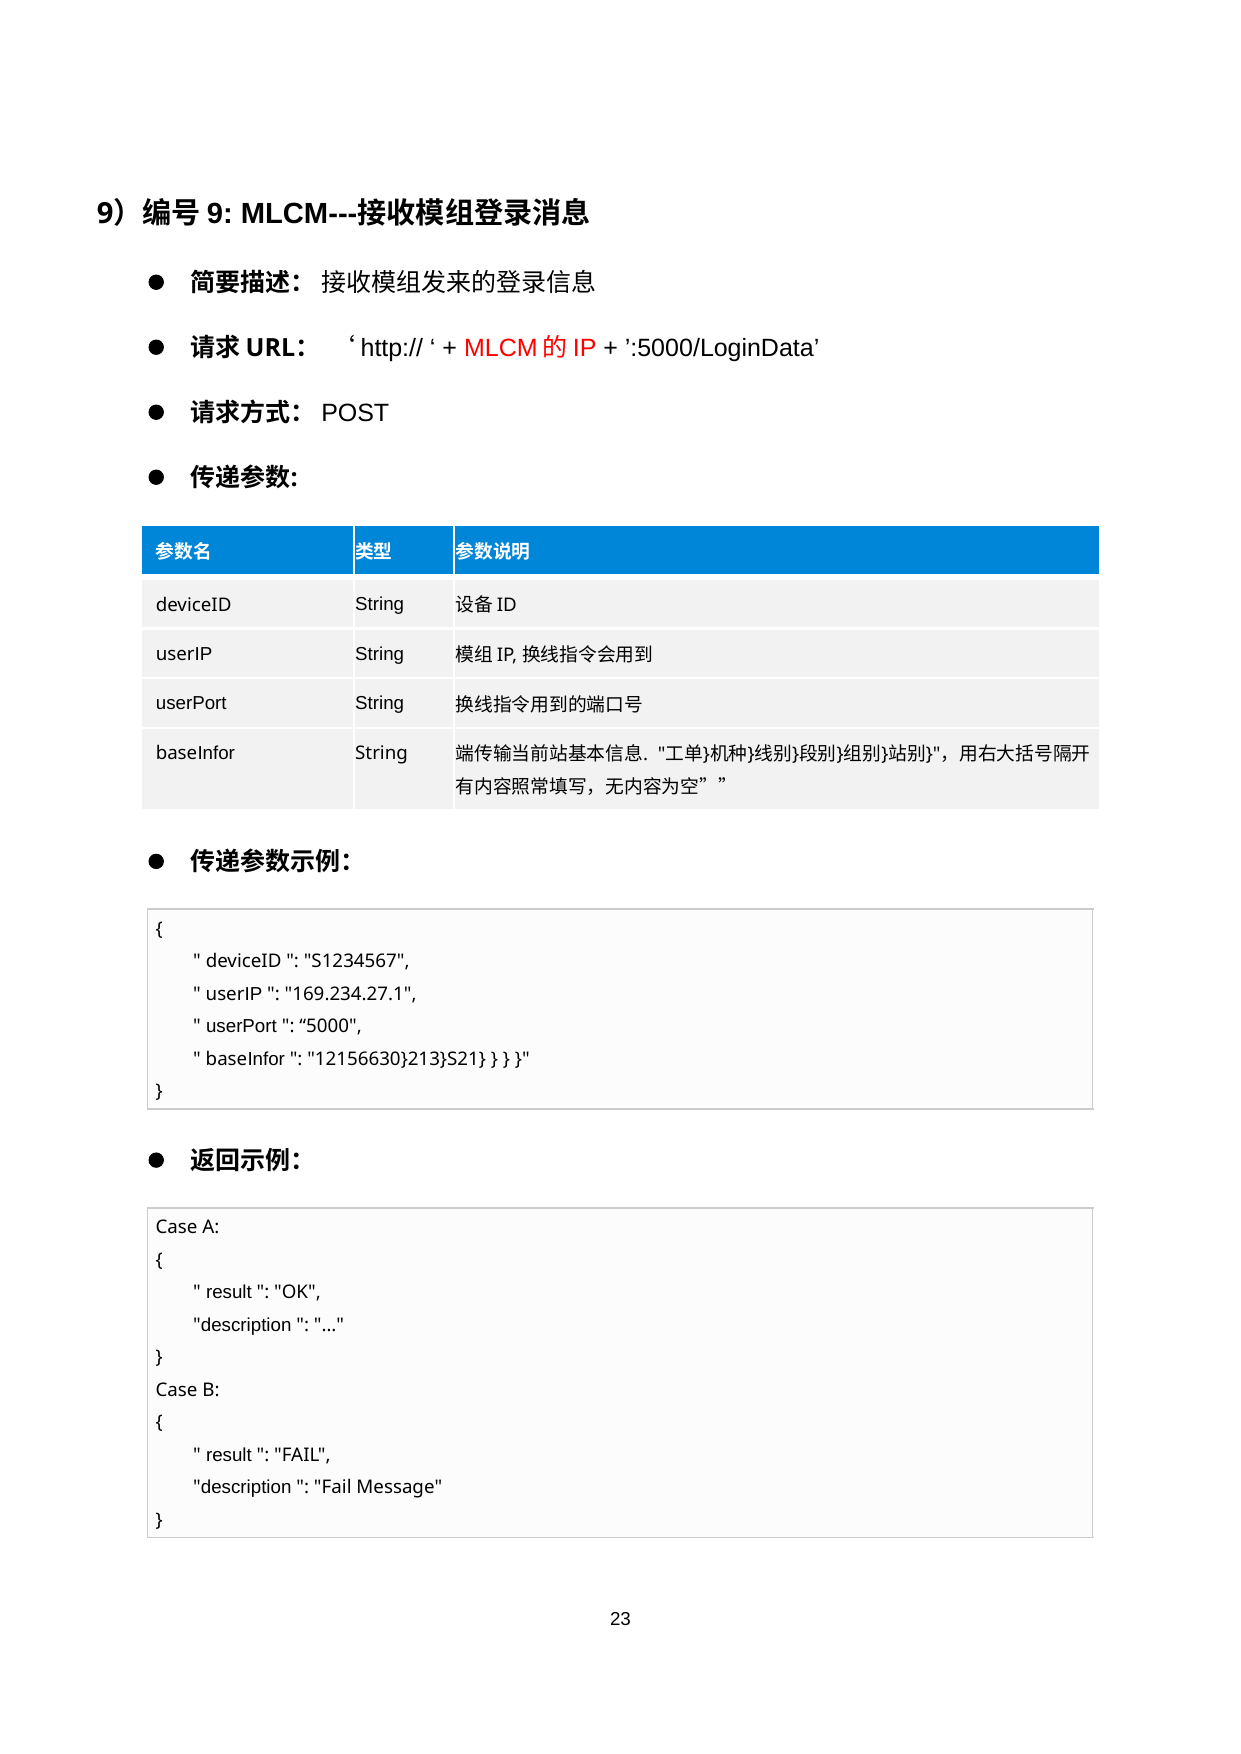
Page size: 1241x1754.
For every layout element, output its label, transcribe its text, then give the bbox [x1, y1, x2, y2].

table_cell userIP [142, 630, 353, 677]
table_header 参数说明 [455, 526, 1099, 574]
table_cell 设备ID [455, 580, 1099, 627]
table_cell 模组IP, 换线指令会用到 [455, 630, 1099, 677]
table_cell baseInfor [142, 729, 353, 809]
table_cell deviceID [142, 580, 353, 627]
table_cell 换线指令用到的端口号 [455, 679, 1099, 727]
table_cell userPort [142, 679, 353, 727]
list 请求方式： POST [147, 378, 1159, 443]
table_header { " deviceID ": "S1234567", " userIP ": "169.234.27.1", " userPort ": “5000", " baseInfor ": "12156630}213}S21} } } }" } [148, 910, 1092, 1108]
table_cell String [355, 630, 453, 677]
table_cell 端传输当前站基本信息. "工单}机种}线别}段别}组别}站别}"，用右大括号隔开 有内容照常填写，无内容为空”” [455, 729, 1099, 809]
list 请求URL： ‘ http:// ‘ + MLCM的IP + ’:5000/LoginData’ [147, 313, 1159, 378]
list 简要描述： 接收模组发来的登录信息 [147, 248, 1159, 313]
subtitle 9）编号9: MLCM---接收模组登录消息 [97, 179, 1181, 244]
table_cell String [355, 679, 453, 727]
table_header Case A: { " result ": "OK", "description ": "…" } Case B: { " result ": "FAIL", "description ": "Fail Message" } [148, 1209, 1092, 1537]
table_header 类型 [355, 526, 453, 574]
list 返回示例： [147, 1126, 1181, 1191]
table_cell String [355, 580, 453, 627]
list 传递参数: [147, 443, 1181, 508]
table_header 参数名 [142, 526, 353, 574]
table_cell String [355, 729, 453, 809]
list 传递参数示例： [147, 827, 1181, 892]
